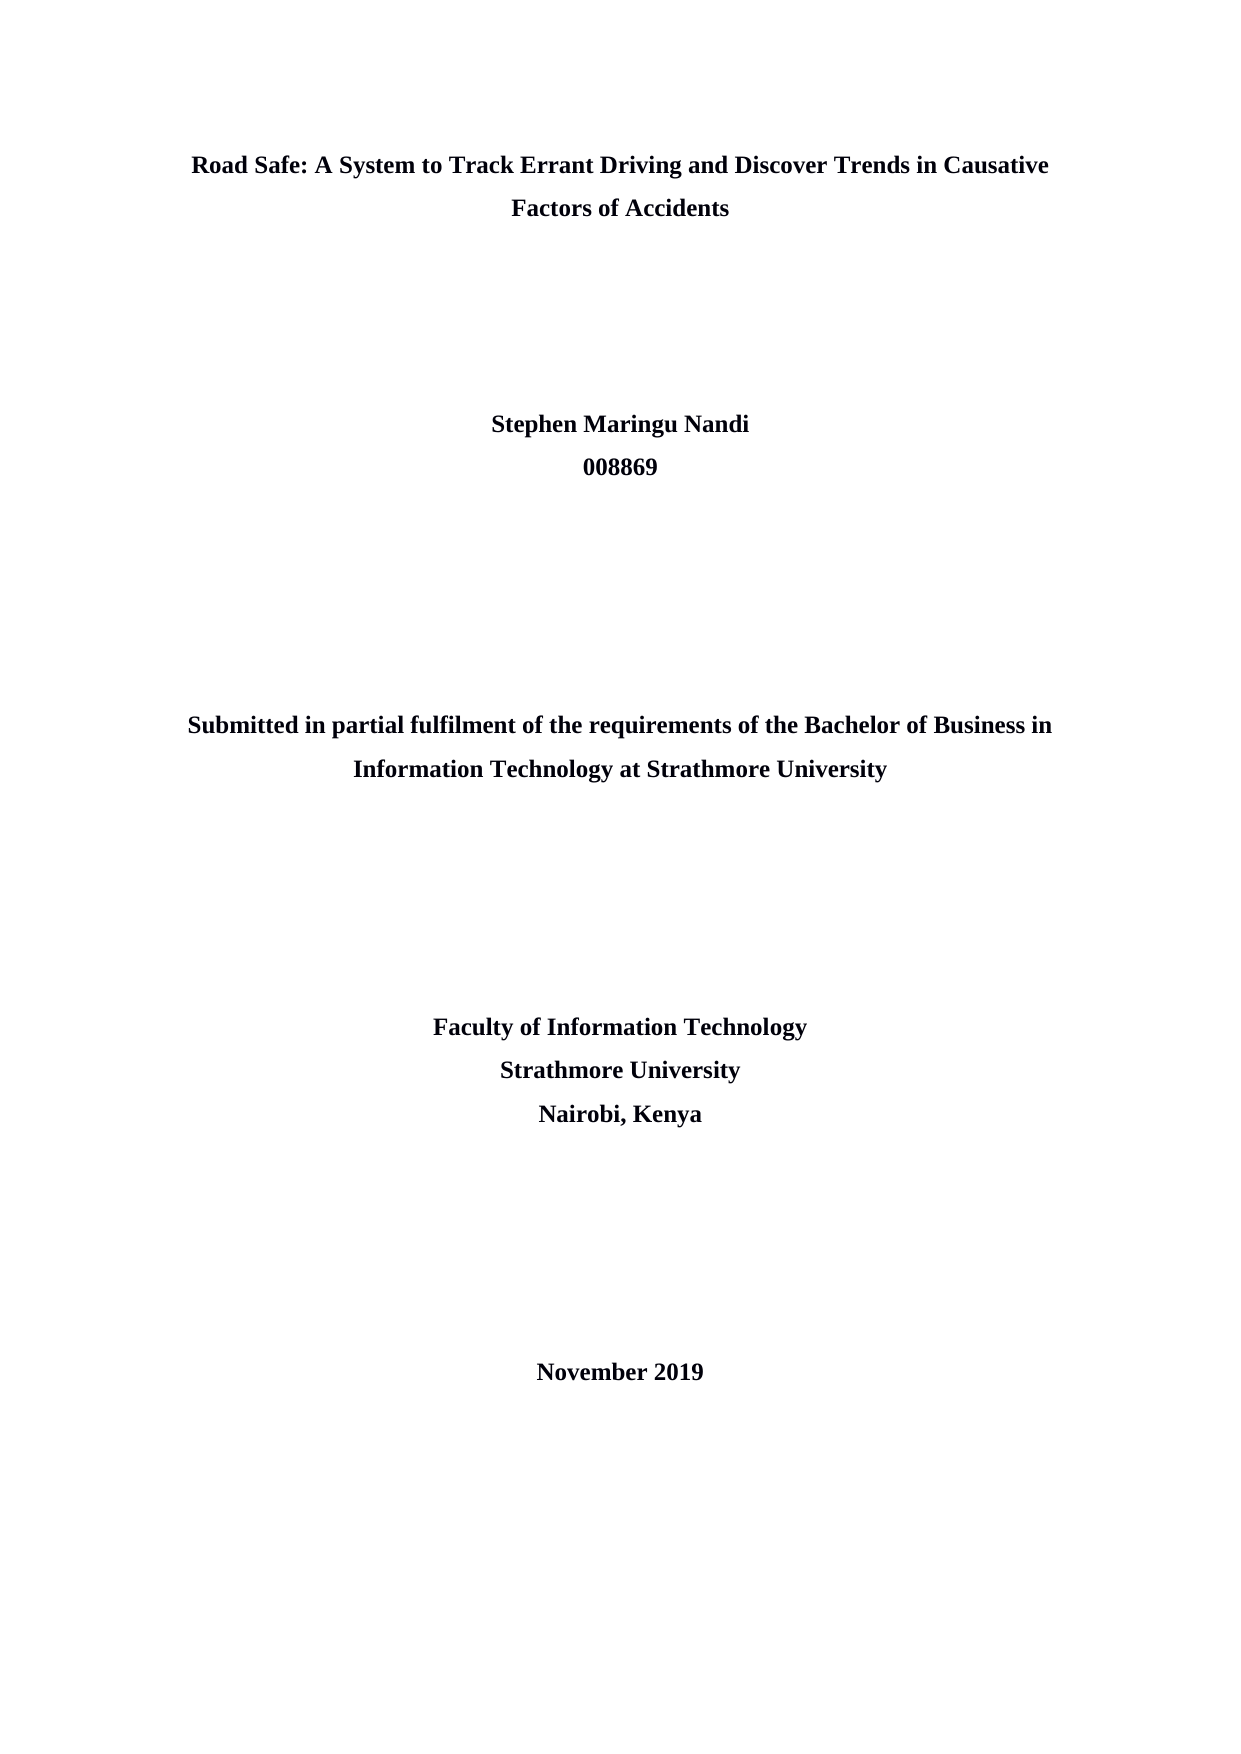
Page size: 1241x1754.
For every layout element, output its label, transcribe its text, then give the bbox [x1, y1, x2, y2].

text November 2019 [150, 1357, 1090, 1386]
text Strathmore University [150, 1056, 1090, 1084]
text Road Safe: A System to Track Errant Driving and Discover Trends in Causative Factors of Accidents [150, 150, 1090, 222]
text Nairobi, Kenya [150, 1099, 1090, 1127]
text Stephen Maringu Nandi [150, 409, 1090, 437]
text Faculty of Information Technology [150, 1012, 1090, 1041]
text 008869 [150, 452, 1090, 481]
text Submitted in partial fulfilment of the requirements of the Bachelor of Business in Information Technology at Strathmore University [150, 711, 1090, 782]
